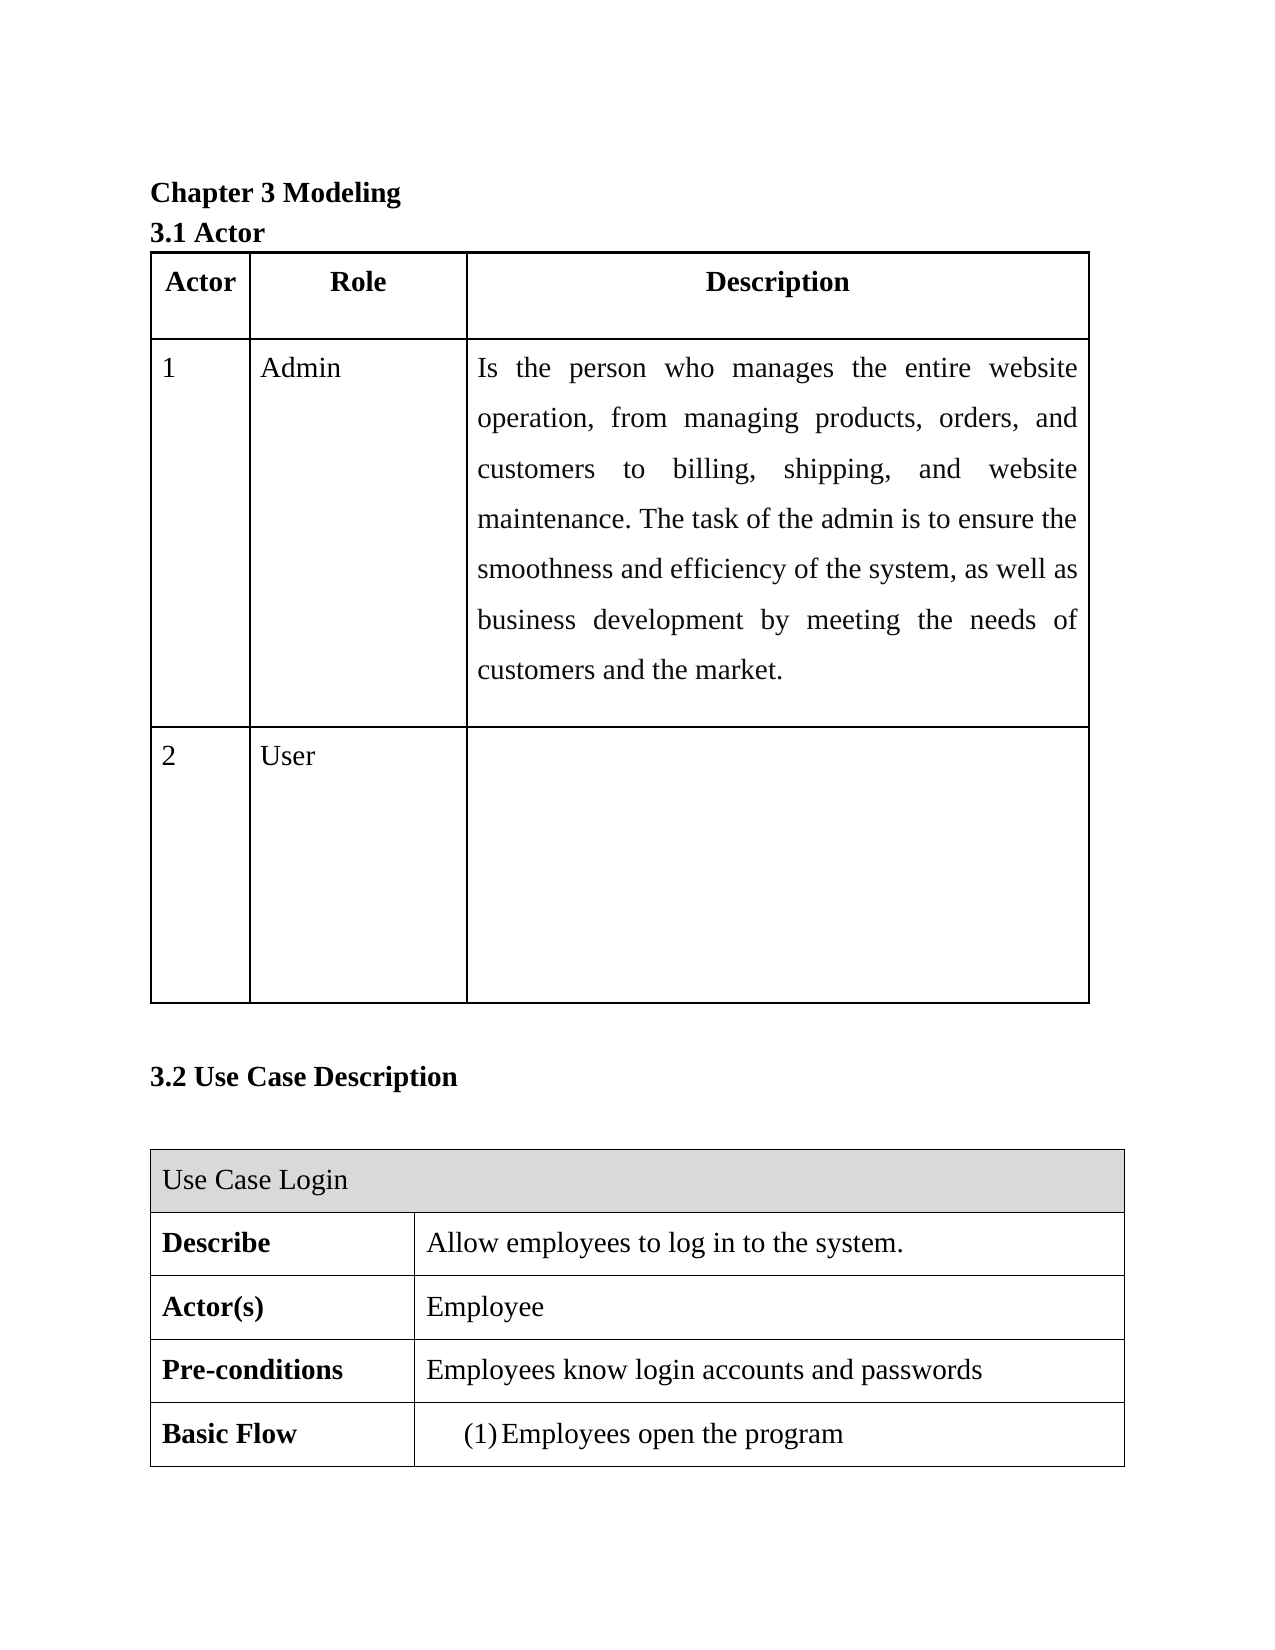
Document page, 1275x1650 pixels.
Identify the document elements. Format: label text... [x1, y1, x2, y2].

table_cell 1 [152, 340, 249, 726]
table_cell Employees know login accounts and passwords [415, 1340, 1124, 1402]
table_cell [468, 728, 1088, 1002]
subtitle Chapter 3 Modeling [150, 175, 1125, 208]
subtitle 3.2 Use Case Description [150, 1059, 1125, 1093]
table_cell Describe [151, 1213, 414, 1275]
subtitle 3.1 Actor [150, 215, 1125, 249]
table_cell Allow employees to log in to the system. [415, 1213, 1124, 1275]
table_header Actor [152, 254, 249, 338]
table_cell 2 [152, 728, 249, 1002]
table_header Role [251, 254, 466, 338]
table_cell Pre-conditions [151, 1340, 414, 1402]
table_cell Is the person who manages the entire website operation, from managing products, orders, and customers to billing, shipping, and website maintenance. The task of the admin is to ensure the smoothness and efficiency of the system, as well as business development by meeting the needs of customers and the market. [468, 340, 1088, 726]
table_cell Actor(s) [151, 1276, 414, 1339]
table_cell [415, 1403, 1124, 1466]
table_header Use Case Login [151, 1150, 1124, 1212]
table_cell Basic Flow [151, 1403, 414, 1466]
table_cell Employee [415, 1276, 1124, 1339]
table_header Description [468, 254, 1088, 338]
table_cell Admin [251, 340, 466, 726]
table_cell User [251, 728, 466, 1002]
